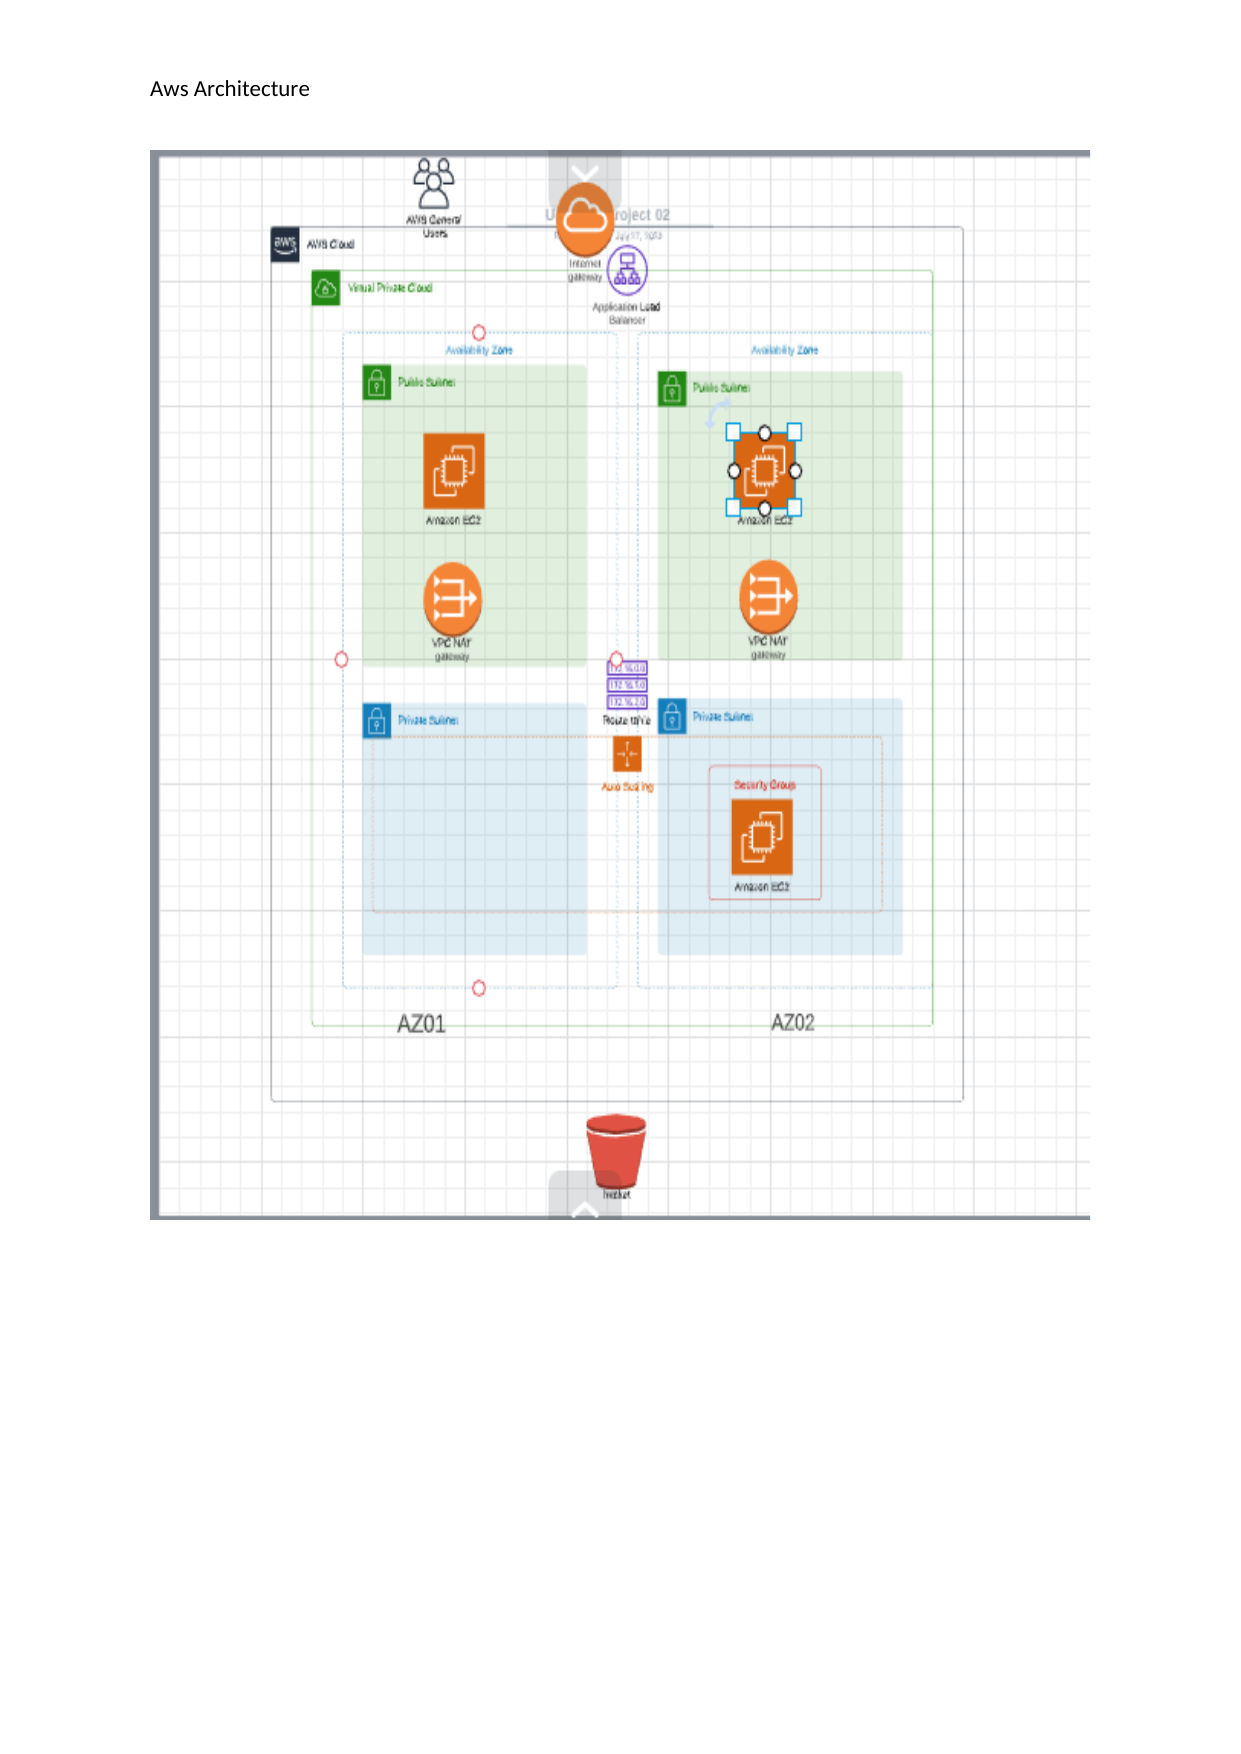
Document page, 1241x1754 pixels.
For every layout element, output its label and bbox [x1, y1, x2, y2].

picture [150, 150, 1091, 1220]
